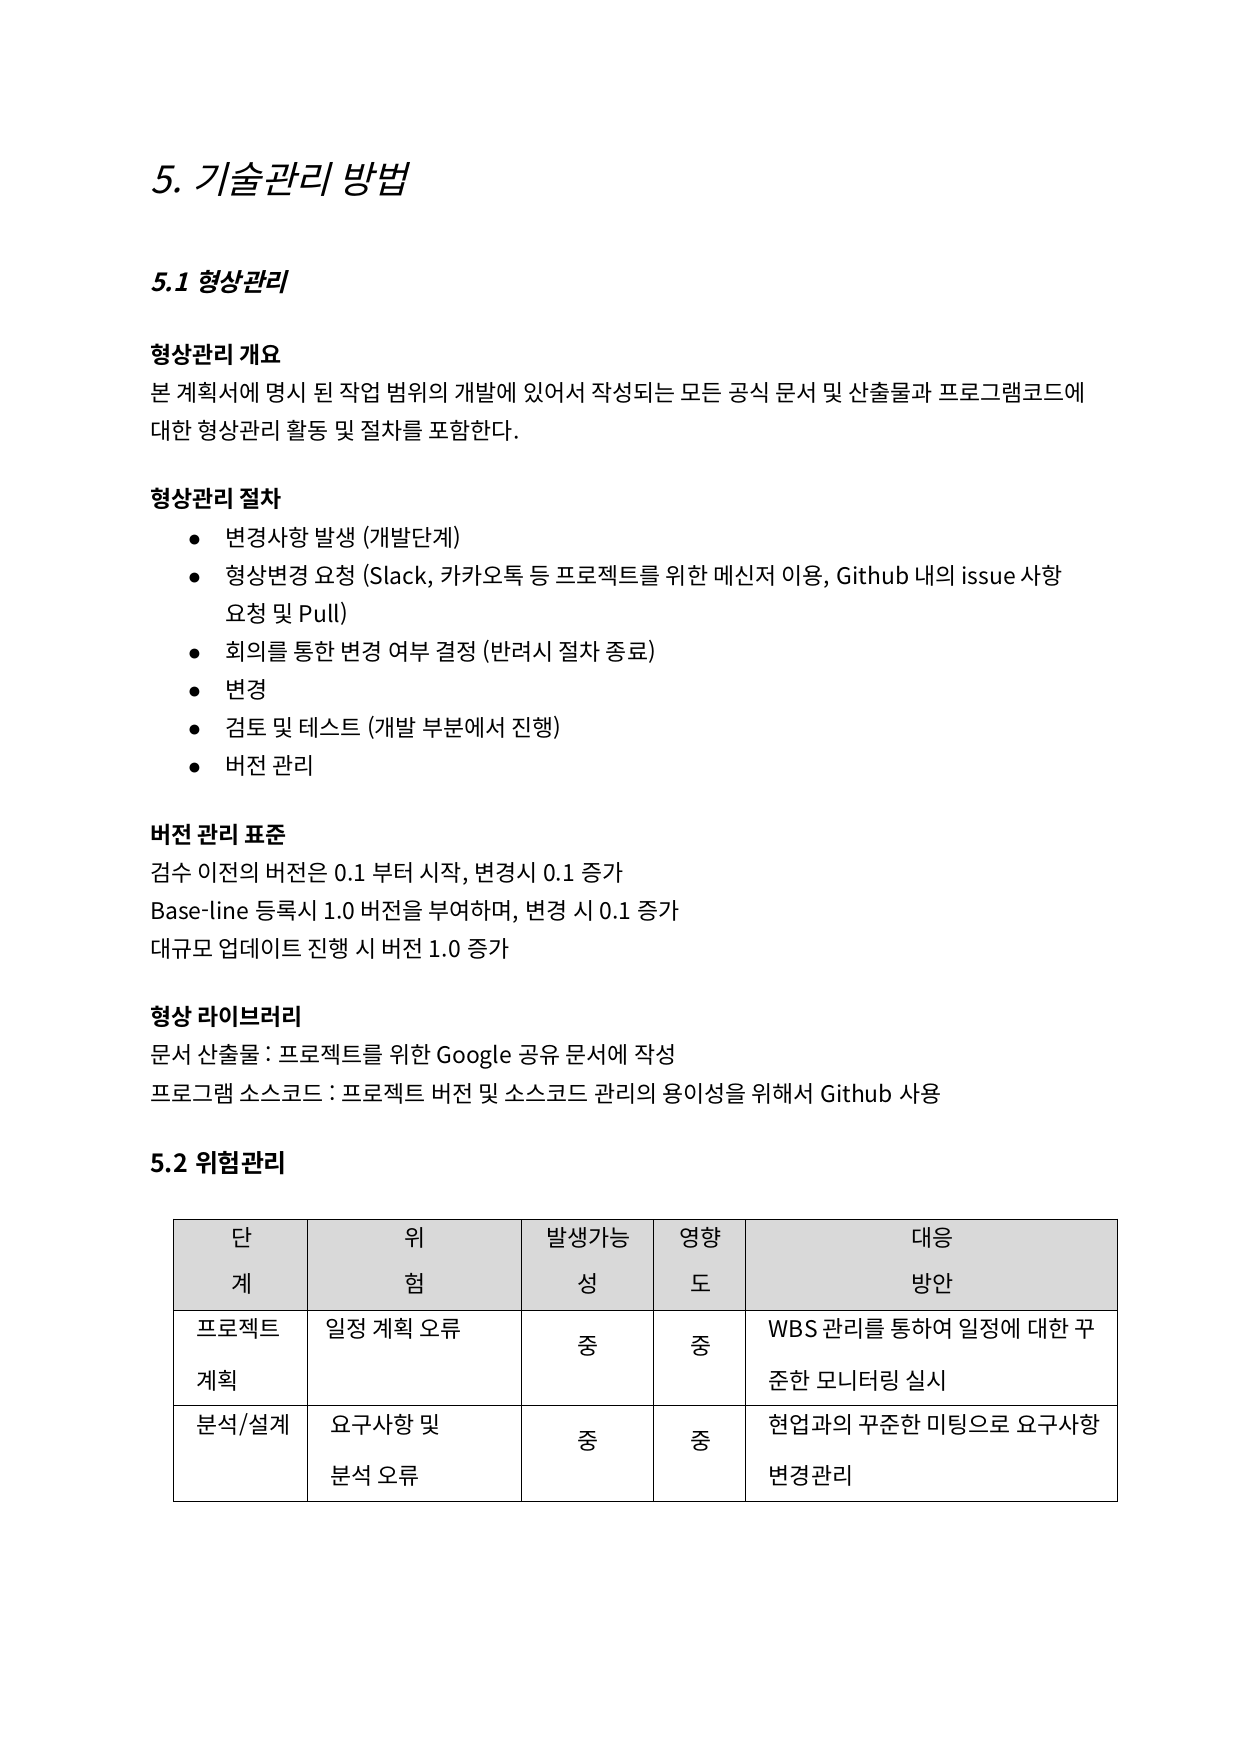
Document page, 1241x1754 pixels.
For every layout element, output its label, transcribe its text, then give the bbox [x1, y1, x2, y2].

text 대규모 업데이트 진행 시 버전 1.0 증가 [150, 931, 1090, 964]
text 5.1 형상관리 [150, 262, 1090, 298]
table_cell WBS관리를 통하여 일정에 대한 꾸 준한 모니터링 실시 [746, 1311, 1117, 1405]
table_cell 중 [522, 1311, 653, 1405]
table_cell 중 [522, 1406, 653, 1501]
table_header 발생가능성 [522, 1220, 653, 1310]
list 검토 및 테스트 (개발 부분에서 진행) [187, 710, 1090, 743]
text 형상관리 개요 [150, 337, 1090, 370]
table_header 단계 [174, 1220, 307, 1310]
text 5. 기술관리 방법 [150, 150, 1090, 204]
list 형상변경 요청 (Slack, 카카오톡 등 프로젝트를 위한 메신저 이용, Github내의 issue사항 요청 및 Pull) [187, 557, 1090, 629]
table_header 대응 방안 [746, 1220, 1117, 1310]
text 형상관리 절차 [150, 481, 1090, 514]
text Base-line 등록시 1.0버전을 부여하며, 변경 시 0.1 증가 [150, 893, 1090, 926]
table_cell 현업과의 꾸준한 미팅으로 요구사항 변경관리 [746, 1406, 1117, 1501]
table_cell 중 [654, 1311, 745, 1405]
list 변경 [187, 672, 1090, 705]
list 버전 관리 [187, 748, 1090, 781]
text 검수 이전의 버전은 0.1 부터 시작, 변경시 0.1 증가 [150, 854, 1090, 888]
table_header 영향도 [654, 1220, 745, 1310]
table_cell 요구사항 및 분석 오류 [308, 1406, 521, 1501]
table_cell 중 [654, 1406, 745, 1501]
text 본 계획서에 명시 된 작업 범위의 개발에 있어서 작성되는 모든 공식 문서 및 산출물과 프로그램코드에 대한 형상관리 활동 및 절차를 포함한다. [150, 375, 1090, 446]
text 버전 관리 표준 [150, 816, 1090, 850]
table_cell 프로젝트 계획 [174, 1311, 307, 1405]
text 5.2 위험관리 [150, 1144, 1090, 1180]
text 프로그램 소스코드 : 프로젝트 버전 및 소스코드 관리의 용이성을 위해서 Github 사용 [150, 1075, 1090, 1109]
table_header 위험 [308, 1220, 521, 1310]
text 형상 라이브러리 [150, 999, 1090, 1032]
table_cell 일정 계획 오류 [308, 1311, 521, 1405]
list 회의를 통한 변경 여부 결정 (반려시 절차 종료) [187, 634, 1090, 667]
table_cell 분석/설계 [174, 1406, 307, 1501]
list 변경사항 발생 (개발단계) [187, 519, 1090, 553]
text 문서 산출물 : 프로젝트를 위한 Google 공유 문서에 작성 [150, 1037, 1090, 1071]
